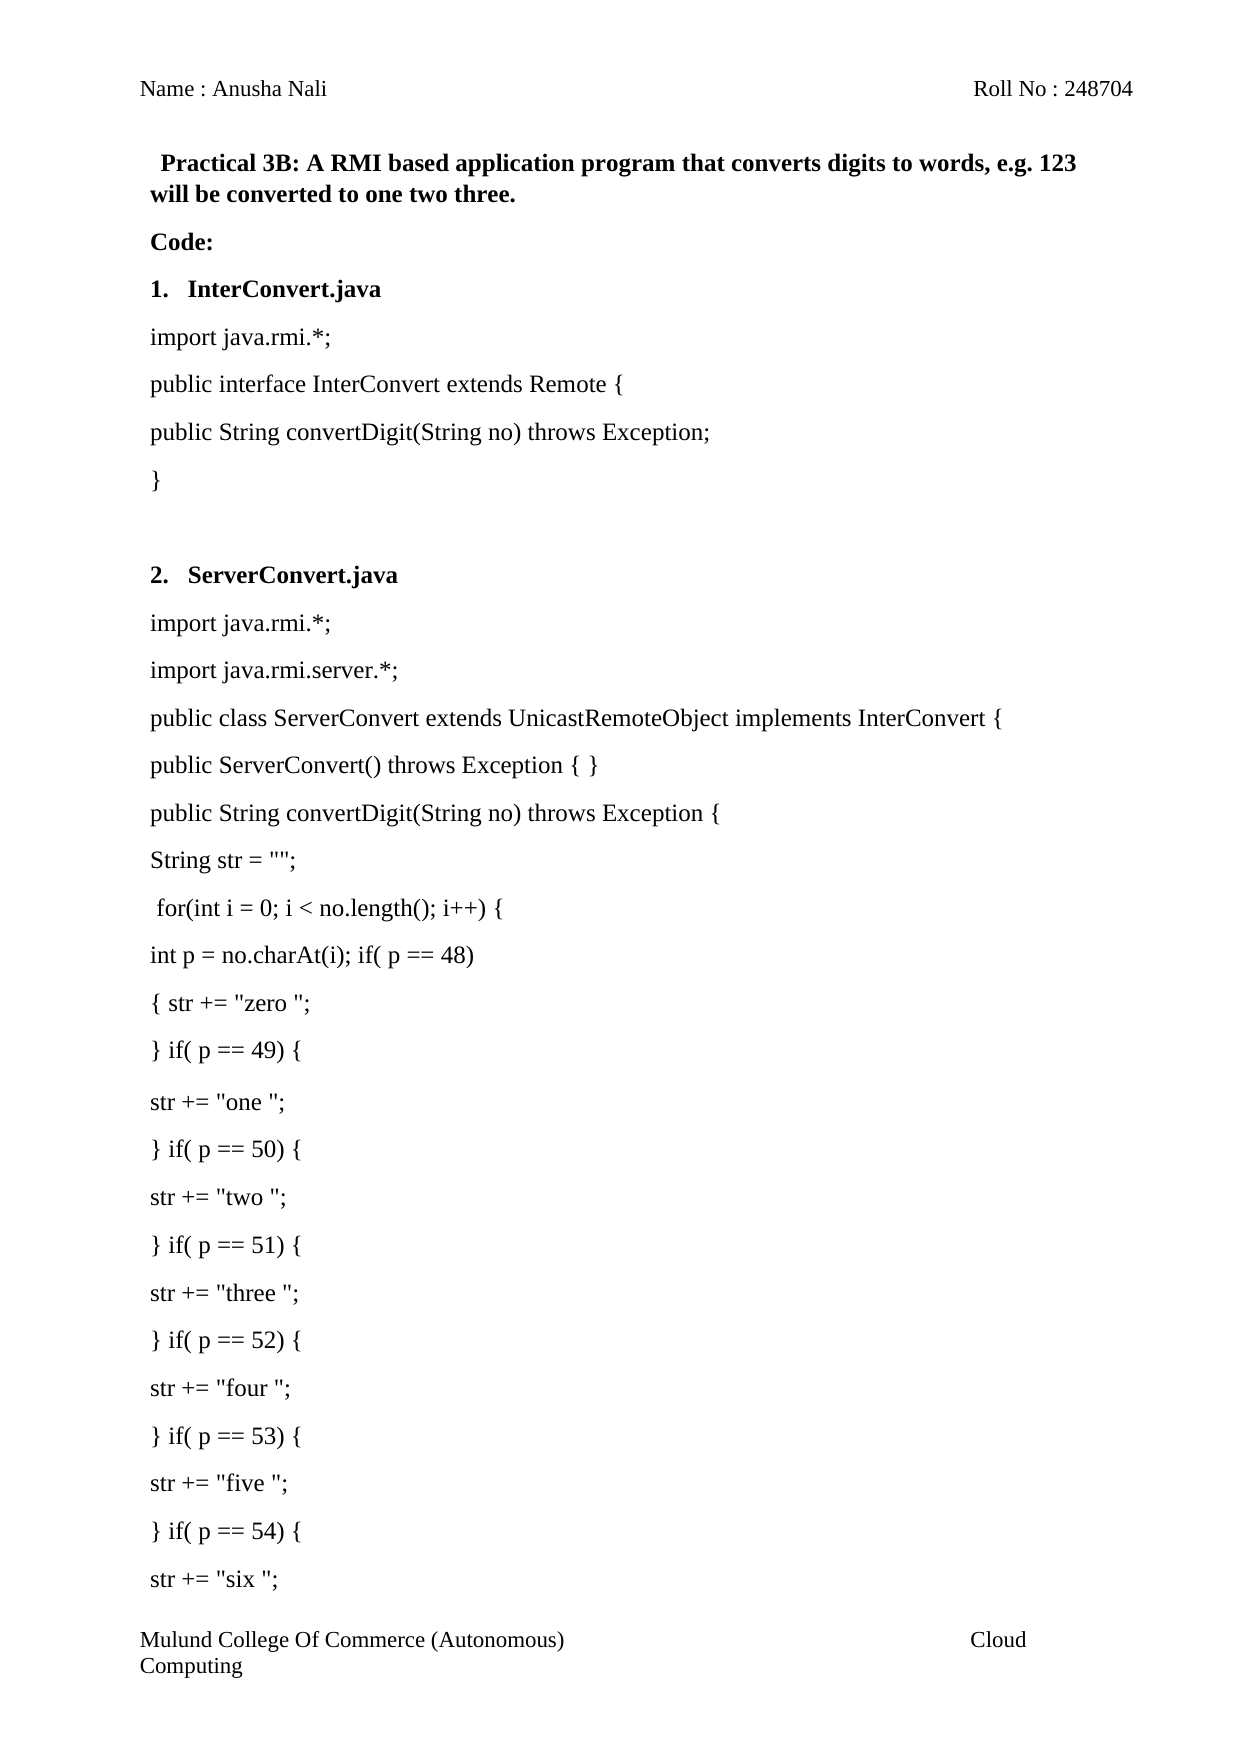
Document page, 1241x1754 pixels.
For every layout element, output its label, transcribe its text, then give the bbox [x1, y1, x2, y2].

text str += "one "; [150, 1087, 1136, 1116]
text } if( p == 54) { [150, 1516, 1136, 1545]
text } [150, 465, 1136, 493]
text public interface InterConvert extends Remote { [150, 369, 1136, 398]
text public String convertDigit(String no) throws Exception { String str = ""; [150, 798, 723, 874]
text } if( p == 49) { [150, 1035, 1136, 1064]
text str += "five "; [150, 1468, 1136, 1497]
text import java.rmi.*; [150, 322, 1136, 351]
text } if( p == 52) { [150, 1325, 1136, 1354]
text str += "two "; [150, 1182, 1136, 1211]
text for(int i = 0; i < no.length(); i++) { int p = no.charAt(i); if( p == 48) { str += "zero "; [150, 893, 506, 1017]
text Code: [150, 227, 1136, 256]
text public class ServerConvert extends UnicastRemoteObject implements InterConvert { public ServerConvert() throws Exception { } [150, 703, 1006, 779]
text } if( p == 50) { [150, 1134, 1136, 1163]
text public String convertDigit(String no) throws Exception; [150, 417, 1136, 446]
text } if( p == 51) { [150, 1230, 1136, 1259]
text str += "six "; [150, 1564, 1136, 1592]
text str += "three "; [150, 1278, 1136, 1306]
subtitle InterConvert.java [150, 274, 1136, 303]
text } if( p == 53) { [150, 1421, 1136, 1449]
text str += "four "; [150, 1373, 1136, 1402]
list ServerConvert.java import java.rmi.*; import java.rmi.server.*; [150, 560, 403, 684]
subtitle Practical 3B: A RMI based application program that converts digits to words, e.g. 123 will be converted to one two three. [150, 148, 1097, 208]
